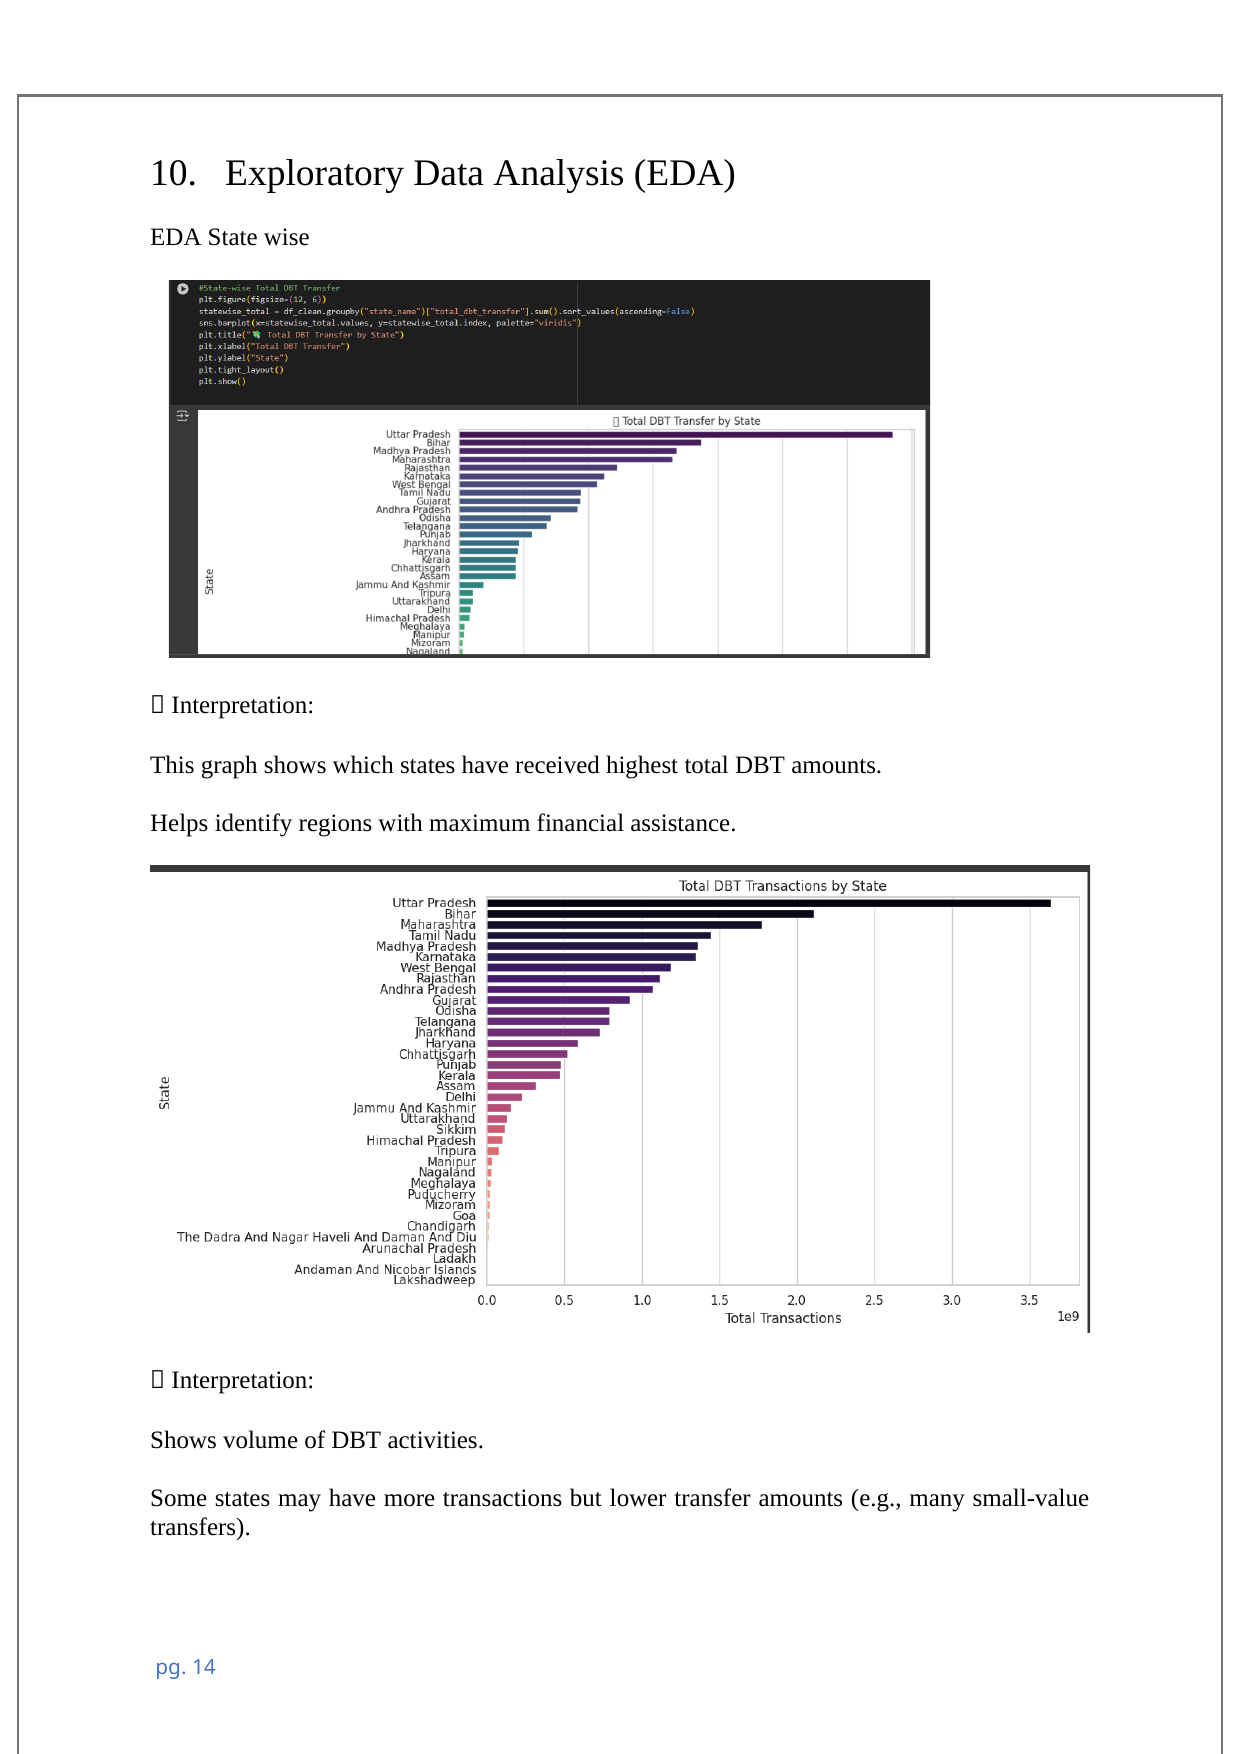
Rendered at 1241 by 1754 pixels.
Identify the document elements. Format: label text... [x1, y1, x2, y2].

picture [150, 865, 1091, 1333]
text EDA State wise [150, 222, 1090, 251]
list Exploratory Data Analysis (EDA) [150, 150, 1090, 193]
text Some states may have more transactions but lower transfer amounts (e.g., many small-value transfers). [150, 1483, 1090, 1541]
text Shows volume of DBT activities. [150, 1425, 1090, 1454]
text 📌 Interpretation: [150, 687, 1090, 721]
text 📌 Interpretation: [150, 1362, 1090, 1396]
text Helps identify regions with maximum financial assistance. [150, 808, 1090, 836]
picture [168, 280, 931, 658]
text This graph shows which states have received highest total DBT amounts. [150, 750, 1090, 778]
